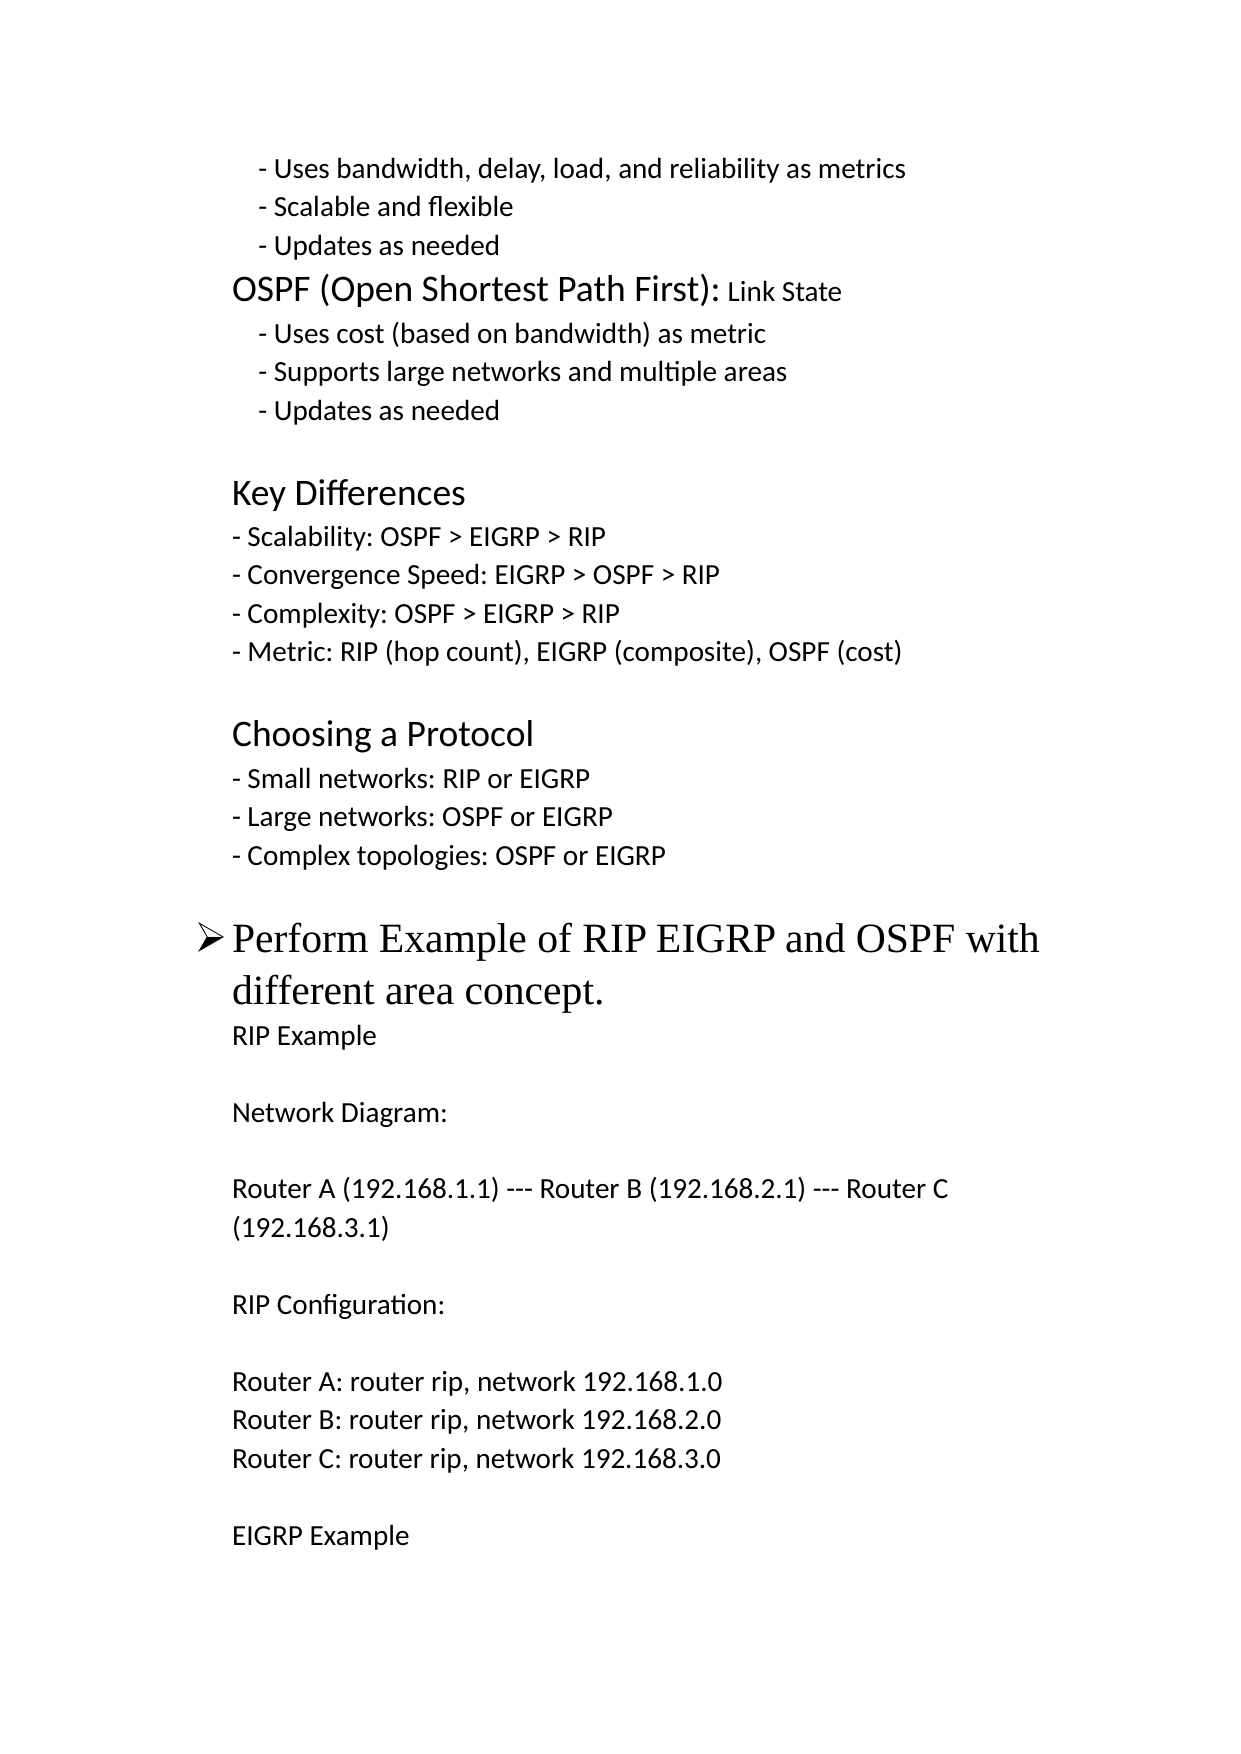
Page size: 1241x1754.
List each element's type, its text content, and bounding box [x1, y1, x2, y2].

list - Updates as needed [232, 227, 1090, 262]
list Network Diagram: [232, 1094, 1090, 1129]
list - Small networks: RIP or EIGRP [232, 760, 1090, 795]
list - Scalability: OSPF > EIGRP > RIP [232, 518, 1090, 554]
list - Convergence Speed: EIGRP > OSPF > RIP [232, 556, 1090, 592]
list OSPF (Open Shortest Path First): Link State [232, 265, 1090, 311]
list - Uses cost (based on bandwidth) as metric [232, 315, 1090, 350]
list Choosing a Protocol [232, 710, 1090, 756]
list EIGRP Example [232, 1517, 1090, 1552]
list - Large networks: OSPF or EIGRP [232, 798, 1090, 834]
list RIP Configuration: [232, 1286, 1090, 1322]
list - Updates as needed [232, 392, 1090, 427]
list Router B: router rip, network 192.168.2.0 [232, 1401, 1090, 1437]
list Key Differences [232, 468, 1090, 514]
list RIP Example [232, 1017, 1090, 1052]
list - Scalable and flexible [232, 188, 1090, 224]
list - Complex topologies: OSPF or EIGRP [232, 837, 1090, 872]
list - Complexity: OSPF > EIGRP > RIP [232, 595, 1090, 631]
list Router A (192.168.1.1) --- Router B (192.168.2.1) --- Router C (192.168.3.1) [232, 1171, 1090, 1245]
list - Metric: RIP (hop count), EIGRP (composite), OSPF (cost) [232, 633, 1090, 669]
list Router C: router rip, network 192.168.3.0 [232, 1440, 1090, 1475]
list - Uses bandwidth, delay, load, and reliability as metrics [232, 150, 1090, 186]
list Perform Example of RIP EIGRP and OSPF with different area concept. [194, 913, 1090, 1013]
list Router A: router rip, network 192.168.1.0 [232, 1363, 1090, 1398]
list - Supports large networks and multiple areas [232, 353, 1090, 389]
